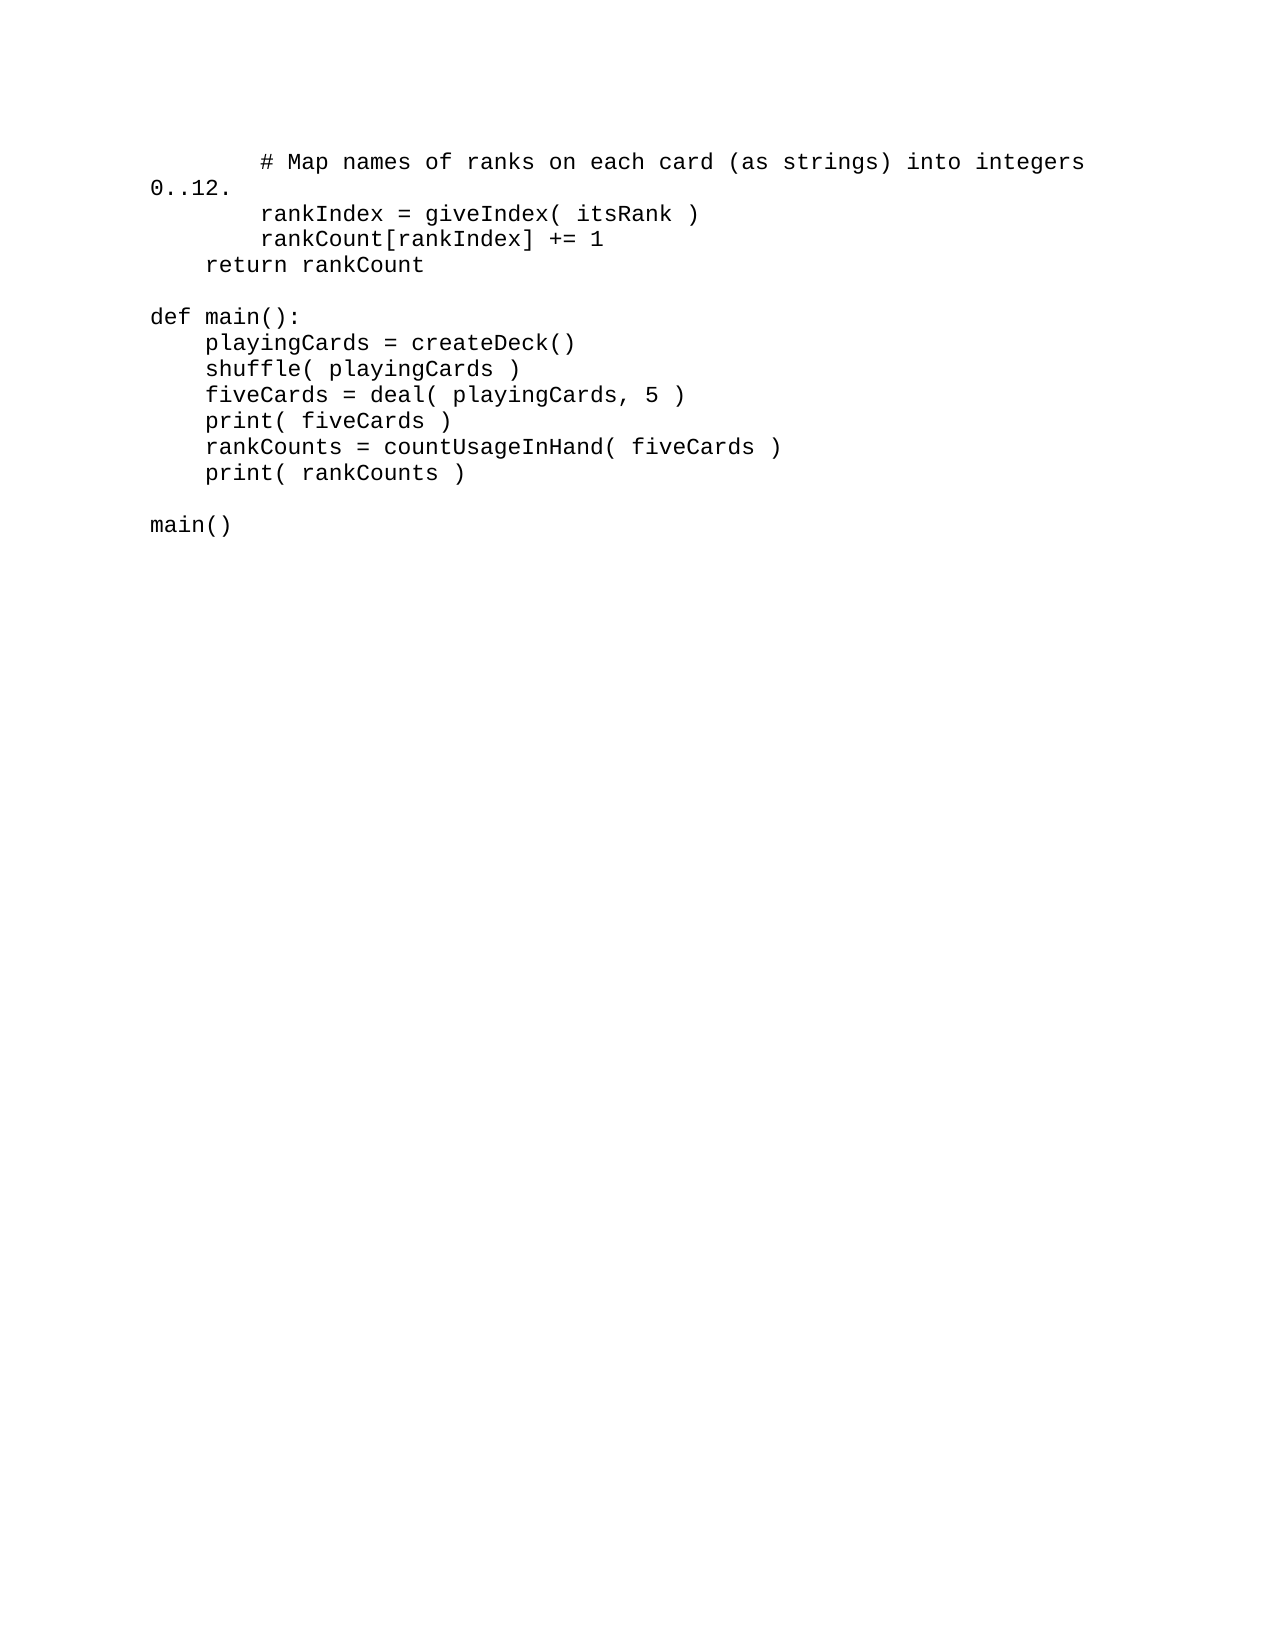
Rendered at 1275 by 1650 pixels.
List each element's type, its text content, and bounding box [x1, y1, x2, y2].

text rankCounts = countUsageInHand( fiveCards ) [150, 435, 1125, 461]
text playingCards = createDeck() [150, 332, 1125, 357]
text print( fiveCards ) [150, 409, 1125, 435]
text # Map names of ranks on each card (as strings) into integers 0..12. [150, 150, 1125, 202]
text def main(): [150, 306, 1125, 332]
text print( rankCounts ) [150, 461, 1125, 487]
text shuffle( playingCards ) [150, 357, 1125, 383]
text return rankCount [150, 254, 1125, 280]
text rankIndex = giveIndex( itsRank ) [150, 202, 1125, 228]
text rankCount[rankIndex] += 1 [150, 228, 1125, 254]
text fiveCards = deal( playingCards, 5 ) [150, 383, 1125, 409]
text main() [150, 513, 1125, 539]
